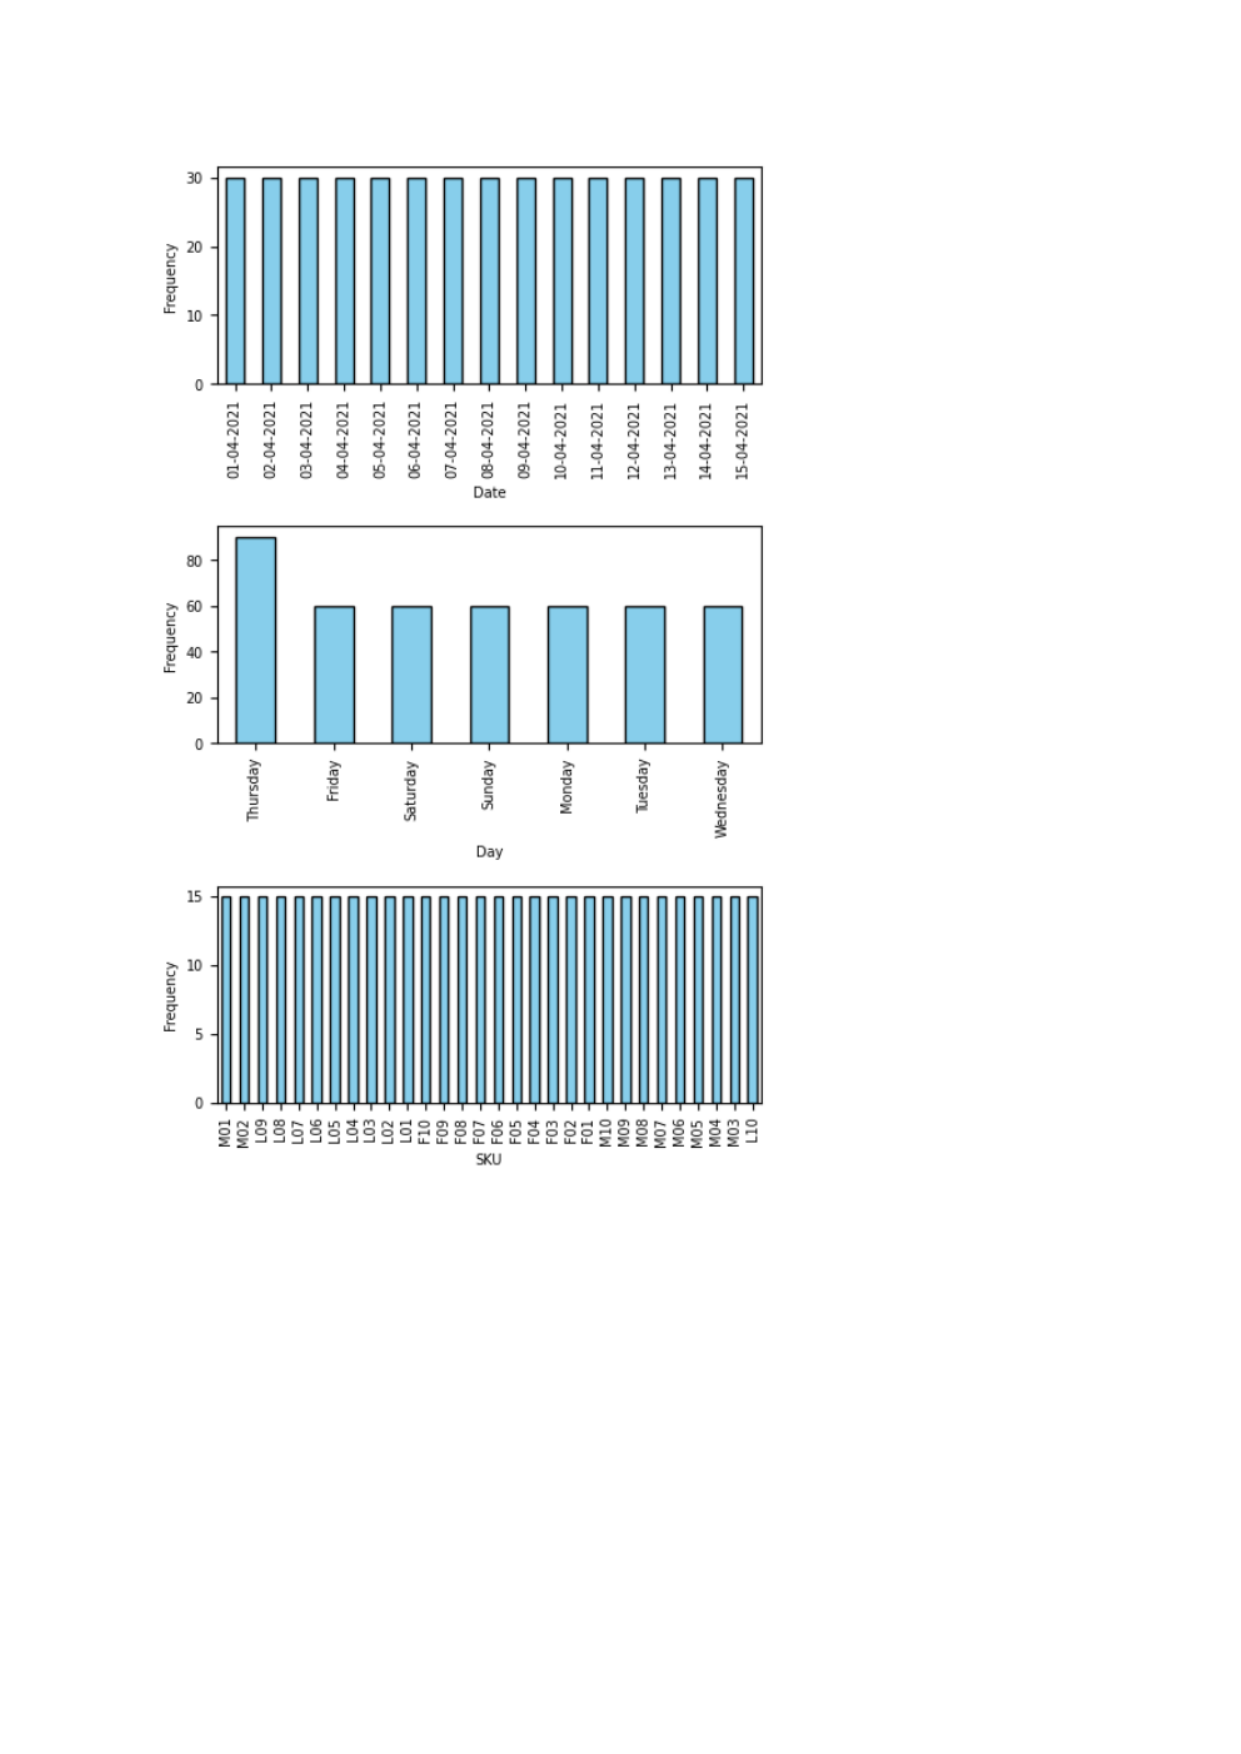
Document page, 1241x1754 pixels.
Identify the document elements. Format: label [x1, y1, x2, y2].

picture [150, 150, 838, 1173]
